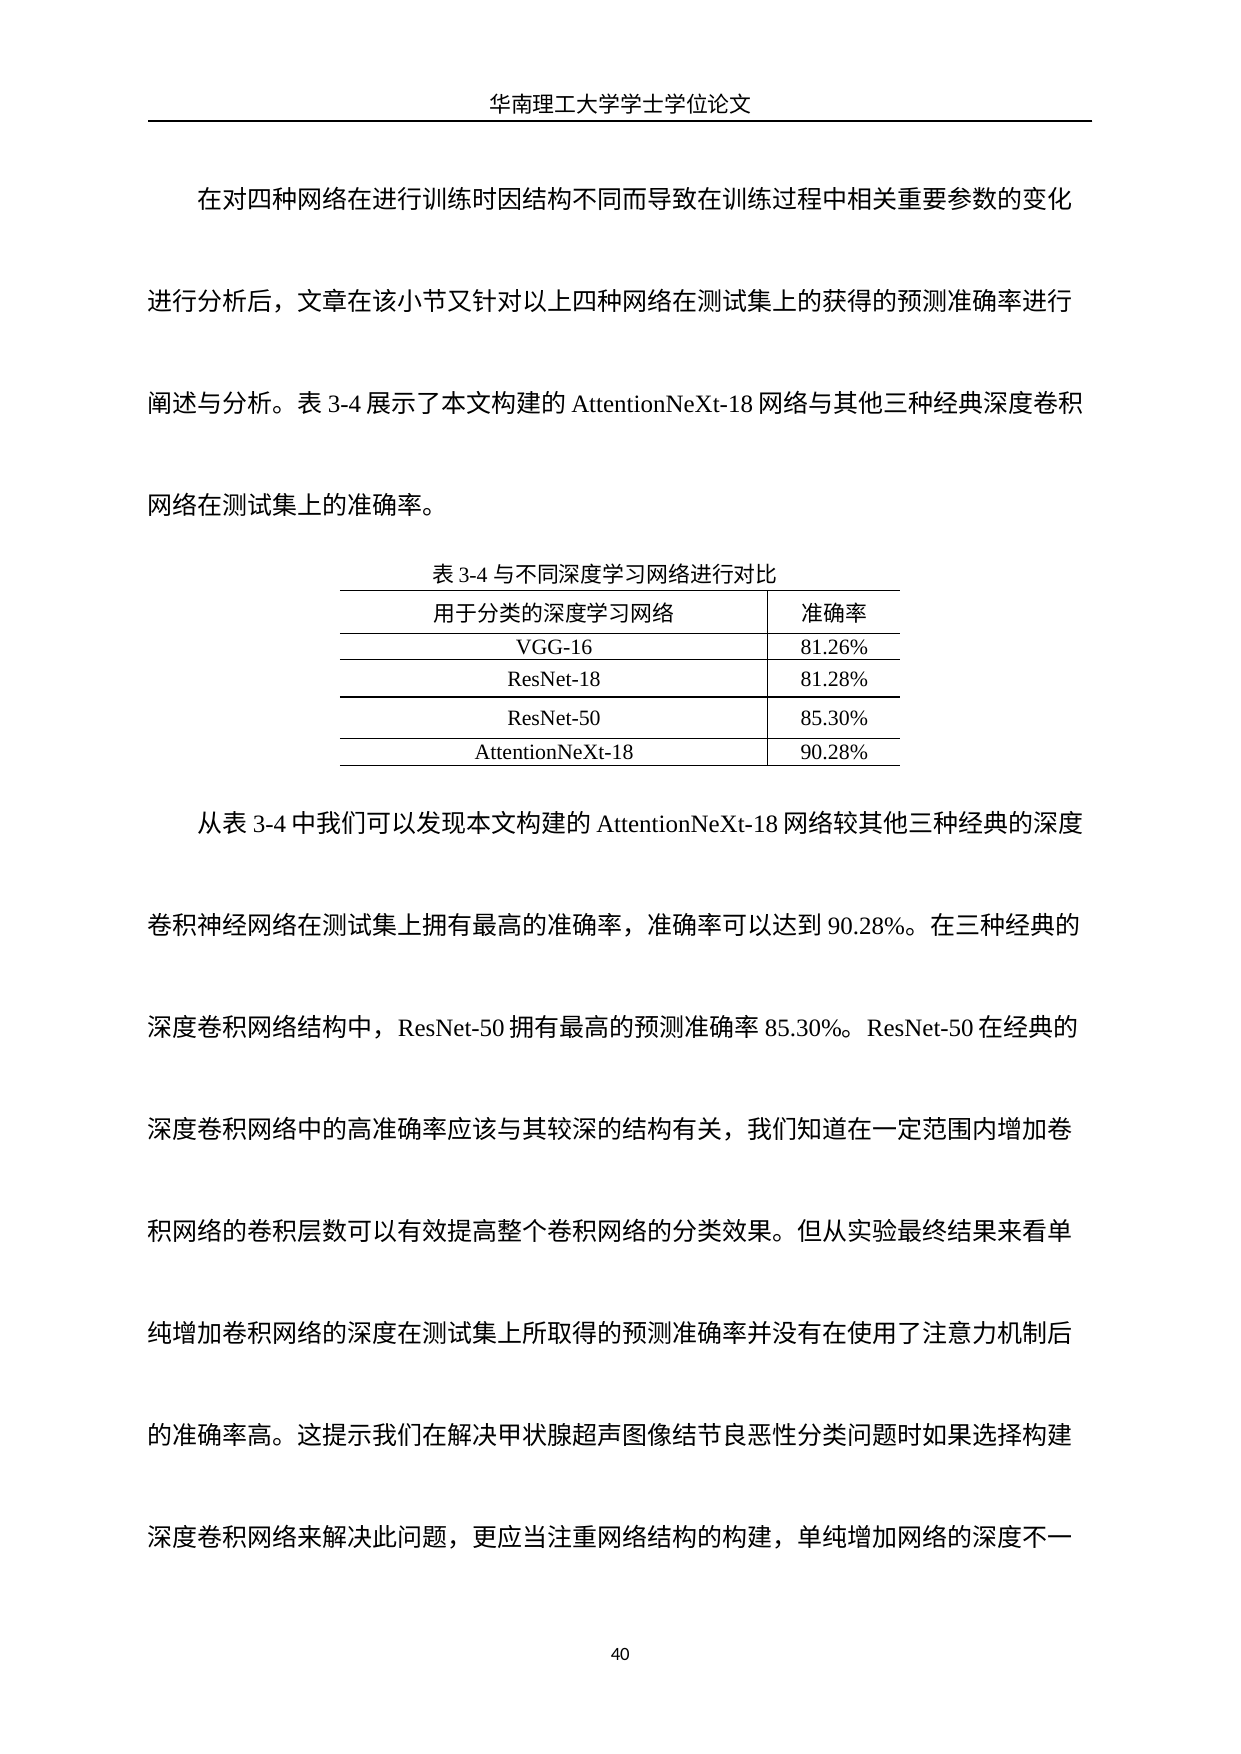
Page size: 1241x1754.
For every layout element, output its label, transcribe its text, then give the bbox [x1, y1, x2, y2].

table_cell ResNet-18 [340, 660, 767, 696]
table_cell ResNet-50 [340, 698, 767, 738]
table_cell 81.28% [768, 660, 900, 696]
table_header 用于分类的深度学习网络 [340, 591, 767, 633]
table_cell AttentionNeXt-18 [340, 739, 767, 764]
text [148, 788, 1092, 1569]
table_cell 90.28% [768, 739, 900, 764]
table_header 准确率 [768, 591, 900, 633]
text 表3-4 与不同深度学习网络进行对比 [148, 556, 1092, 589]
table_cell 85.30% [768, 698, 900, 738]
text 在对四种网络在进行训练时因结构不同而导致在训练过程中相关重要参数的变化进行分析后，文章在该小节又针对以上四种网络在测试集上的获得的预测准确率进行阐述与分析。表3-4展示了本文构建的AttentionNeXt-18网络与其他三种经典深度卷积网络在测试集上的准确率。 [148, 164, 1092, 537]
table_cell 81.26% [768, 634, 900, 659]
table_cell VGG-16 [340, 634, 767, 659]
